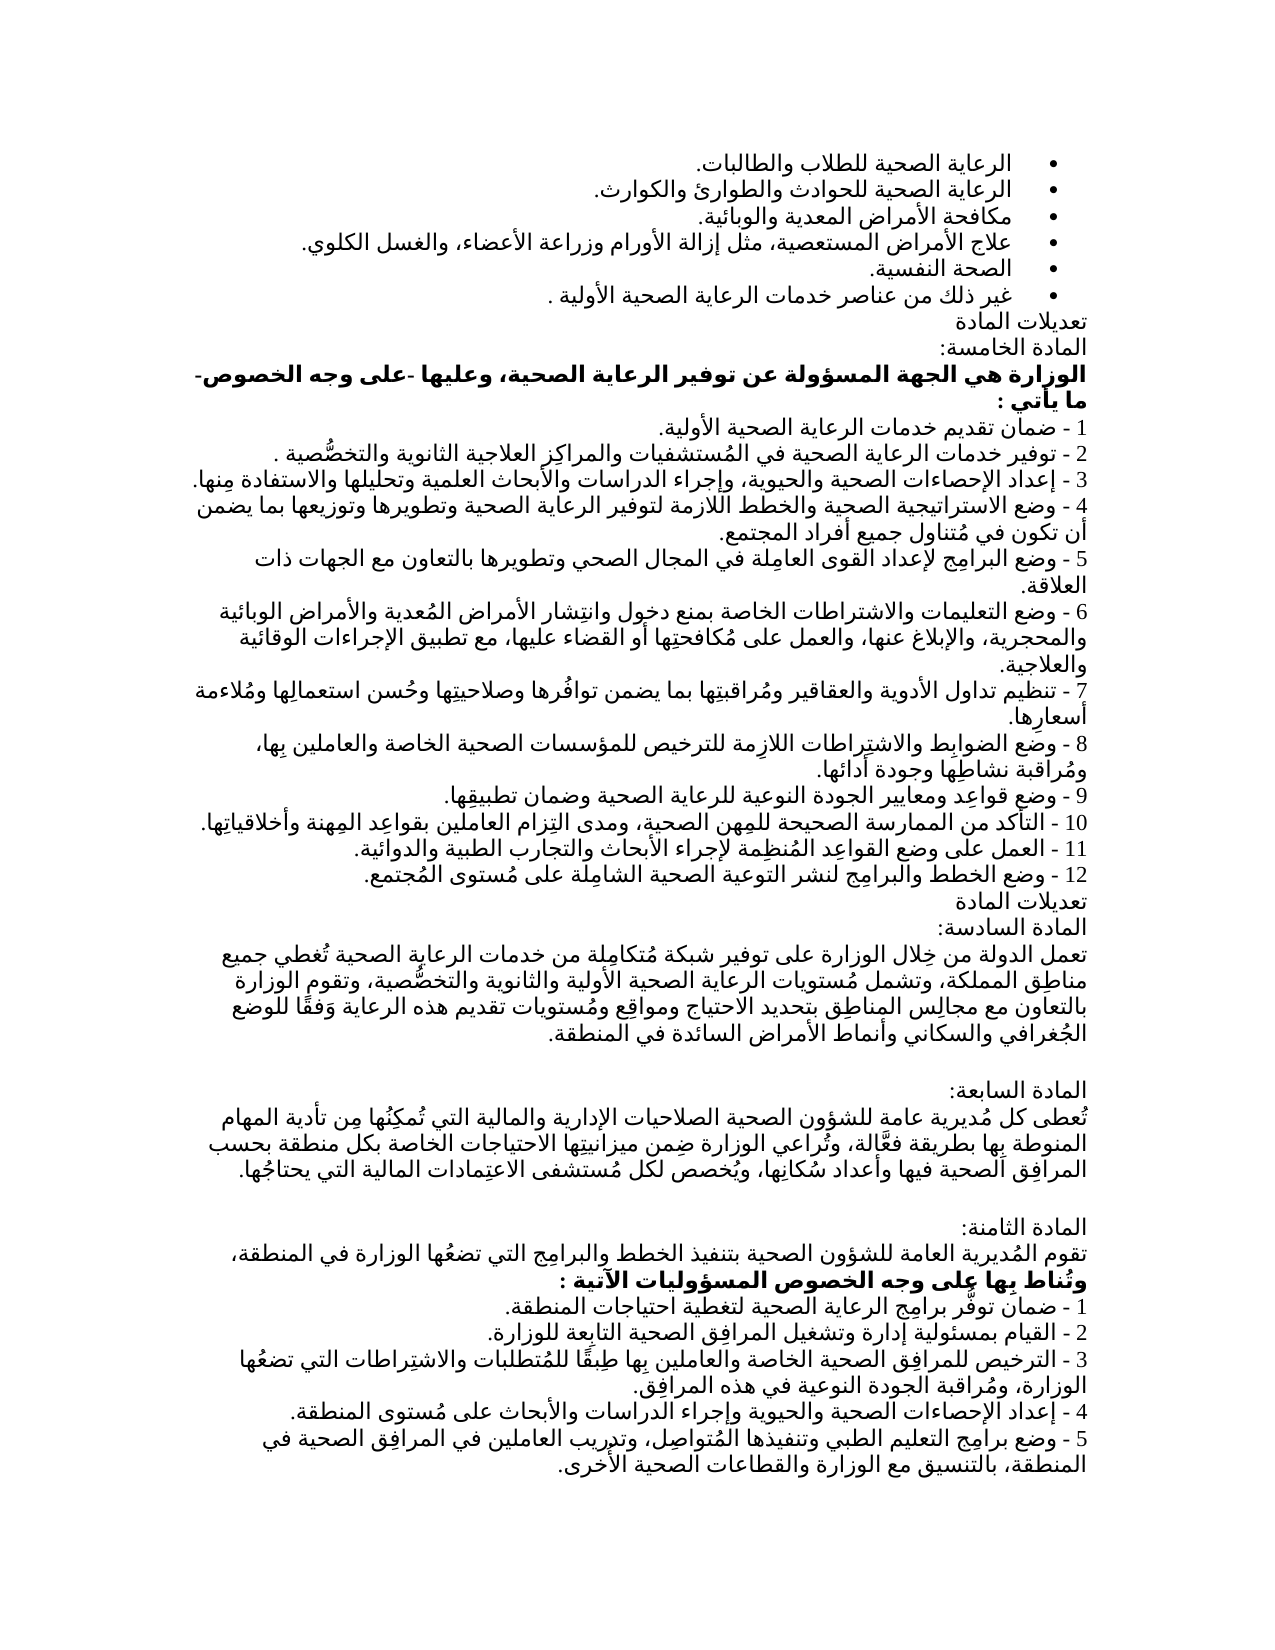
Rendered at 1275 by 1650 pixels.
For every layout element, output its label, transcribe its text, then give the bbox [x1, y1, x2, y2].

text 7 - تنظيم تداول الأدوية والعقاقير ومُراقبتِها بما يضمن توافُرها وصلاحيتِها وحُسن استعمالِها ومُلاءمة أسعارِها. [187, 677, 1087, 730]
text المادة السابعة: [187, 1077, 1087, 1104]
list الصحة النفسية. [187, 255, 1050, 282]
list علاج الأمراض المستعصية، مثل إزالة الأورام وزراعة الأعضاء، والغسل الكلوي. [187, 229, 1050, 255]
text 6 - وضع التعليمات والاشتراطات الخاصة بمنع دخول وانتِشار الأمراض المُعدية والأمراض الوبائية والمحجرية، والإبلاغ عنها، والعمل على مُكافحتِها أو القضاء عليها، مع تطبيق الإجراءات الوقائية والعلاجية. [187, 598, 1087, 677]
list مكافحة الأمراض المعدية والوبائية. [187, 203, 1050, 229]
text المادة الثامنة: [187, 1214, 1087, 1240]
text 2 - توفير خدمات الرعاية الصحية في المُستشفيات والمراكِز العلاجية الثانوية والتخصُّصية . [187, 440, 1087, 466]
list الرعاية الصحية للحوادث والطوارئ والكوارث. [187, 176, 1050, 203]
text 9 - وضع قواعِد ومعايير الجودة النوعية للرعاية الصحية وضمان تطبيقِها. [187, 782, 1087, 809]
text 5 - وضع البرامِج لإعداد القوى العامِلة في المجال الصحي وتطويرها بالتعاون مع الجهات ذات العلاقة. [187, 545, 1087, 598]
text الوزارة هي الجهة المسؤولة عن توفير الرعاية الصحية، وعليها -على وجه الخصوص- ما يأتي : [187, 361, 1087, 413]
text 4 - إعداد الإحصاءات الصحية والحيوية وإجراء الدراسات والأبحاث على مُستوى المنطقة. [187, 1398, 1087, 1425]
text 3 - إعداد الإحصاءات الصحية والحيوية، وإجراء الدراسات والأبحاث العلمية وتحليلها والاستفادة مِنها. [187, 466, 1087, 493]
text 4 - وضع الاستراتيجية الصحية والخطط اللازمة لتوفير الرعاية الصحية وتطويرها وتوزيعها بما يضمن أن تكون في مُتناول جميع أفراد المجتمع. [187, 493, 1087, 545]
text تعديلات المادة [187, 888, 1087, 914]
text المادة السادسة: [187, 914, 1087, 941]
text 3 - الترخيص للمرافِق الصحية الخاصة والعاملين بِها طِبقًا للمُتطلبات والاشتِراطات التي تضعُها الوزارة، ومُراقبة الجودة النوعية في هذه المرافِق. [187, 1346, 1087, 1398]
text 12 - وضع الخطط والبرامِج لنشر التوعية الصحية الشامِلة على مُستوى المُجتمع. [187, 862, 1087, 888]
text 5 - وضع برامِج التعليم الطبي وتنفيذها المُتواصِل، وتدريب العاملين في المرافِق الصحية في المنطقة، بالتنسيق مع الوزارة والقطاعات الصحية الأُخرى. [187, 1425, 1087, 1477]
text 11 - العمل على وضع القواعِد المُنظِمة لإجراء الأبحاث والتجارب الطبية والدوائية. [187, 835, 1087, 862]
text تُعطى كل مُديرية عامة للشؤون الصحية الصلاحيات الإدارية والمالية التي تُمكِنُها مِن تأدية المهام المنوطة بِها بطريقة فعَّالة، وتُراعي الوزارة ضِمن ميزانيتِها الاحتياجات الخاصة بكل منطقة بحسب المرافِق الصحية فيها وأعداد سُكانِها، ويُخصص لكل مُستشفى الاعتِمادات المالية التي يحتاجُها. [187, 1104, 1087, 1183]
list الرعاية الصحية للطلاب والطالبات. [187, 150, 1050, 176]
text 2 - القيام بمسئولية إدارة وتشغيل المرافِق الصحية التابِعة للوزارة. [187, 1319, 1087, 1346]
text 1 - ضمان توفُّر برامِج الرعاية الصحية لتغطية احتياجات المنطقة. [187, 1293, 1087, 1319]
text تقوم المُديرية العامة للشؤون الصحية بتنفيذ الخطط والبرامِج التي تضعُها الوزارة في المنطقة، وتُناط بِها على وجه الخصوص المسؤوليات الآتية : [187, 1240, 1087, 1293]
text تعمل الدولة من خِلال الوزارة على توفير شبكة مُتكامِلة من خدمات الرعاية الصحية تُغطي جميع مناطِق المملكة، وتشمل مُستويات الرعاية الصحية الأولية والثانوية والتخصُّصية، وتقوم الوزارة بالتعاون مع مجالِس المناطِق بتحديد الاحتياج ومواقِع ومُستويات تقديم هذه الرعاية وَفقًا للوضع الجُغرافي والسكاني وأنماط الأمراض السائدة في المنطقة. [187, 941, 1087, 1046]
text 10 - التأكد من الممارسة الصحيحة للمِهن الصحية، ومدى التِزام العاملين بقواعِد المِهنة وأخلاقياتِها. [187, 809, 1087, 835]
text 8 - وضع الضوابِط والاشتِراطات اللازِمة للترخيص للمؤسسات الصحية الخاصة والعاملين بِها، ومُراقبة نشاطِها وجودة أدائها. [187, 730, 1087, 782]
list غير ذلك من عناصر خدمات الرعاية الصحية الأولية . [187, 282, 1050, 308]
text تعديلات المادة [187, 308, 1087, 334]
text 1 - ضمان تقديم خدمات الرعاية الصحية الأولية. [187, 413, 1087, 440]
text المادة الخامسة: [187, 334, 1087, 361]
